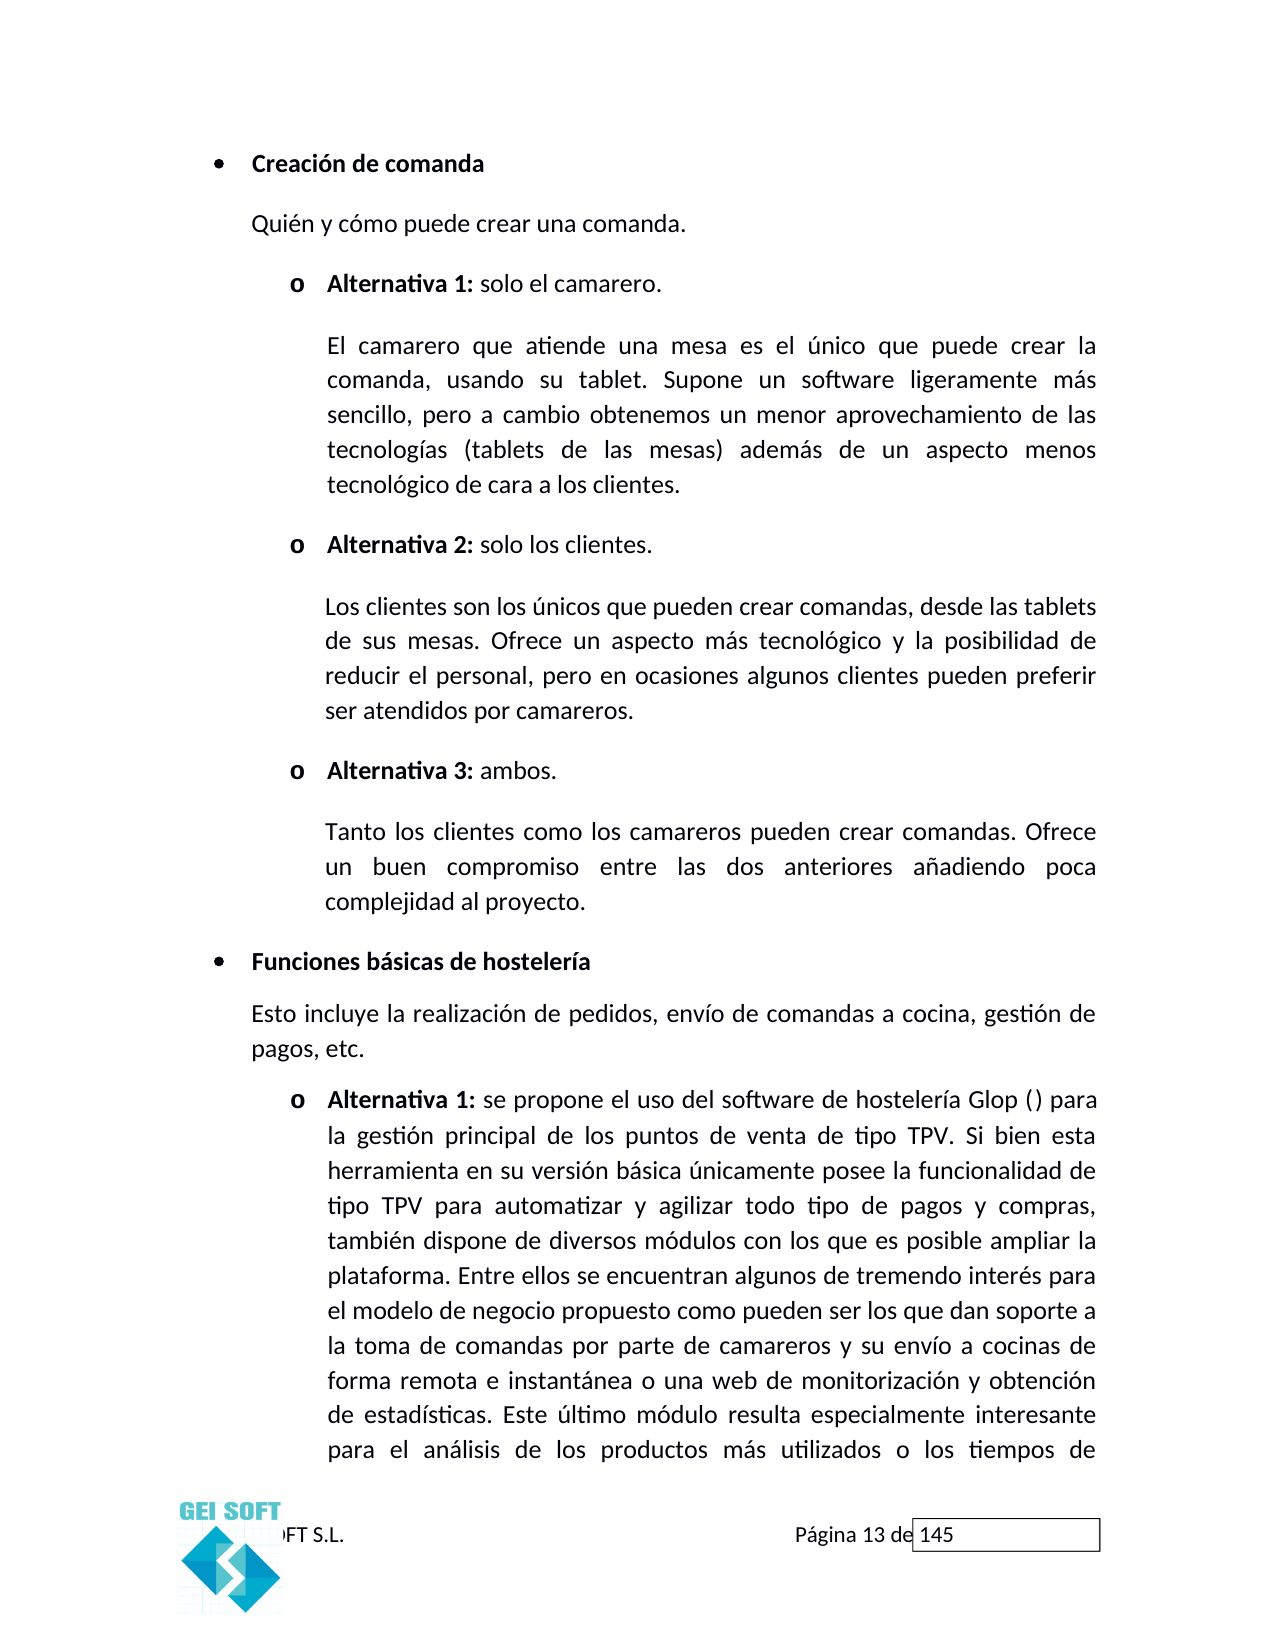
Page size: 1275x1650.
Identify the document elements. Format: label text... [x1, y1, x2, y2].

text Tanto los clientes como los camareros pueden crear comandas. Ofrece un buen compromiso entre las dos anteriores añadiendo poca complejidad al proyecto. [325, 816, 1098, 917]
list Creación de comanda [214, 148, 1098, 179]
text Esto incluye la realización de pedidos, envío de comandas a cocina, gestión de pagos, etc. [251, 997, 1098, 1063]
picture [177, 1500, 284, 1615]
list Alternativa 3: ambos. [289, 754, 1098, 787]
list Alternativa 2: solo los clientes. [289, 528, 1098, 561]
picture [912, 1518, 1102, 1553]
list Funciones básicas de hostelería [214, 945, 1098, 977]
text Quién y cómo puede crear una comanda. [251, 207, 1098, 239]
list Alternativa 1: solo el camarero. [289, 267, 1098, 301]
text Los clientes son los únicos que pueden crear comandas, desde las tablets de sus mesas. Ofrece un aspecto más tecnológico y la posibilidad de reducir el personal, pero en ocasiones algunos clientes pueden preferir ser atendidos por camareros. [325, 589, 1098, 726]
